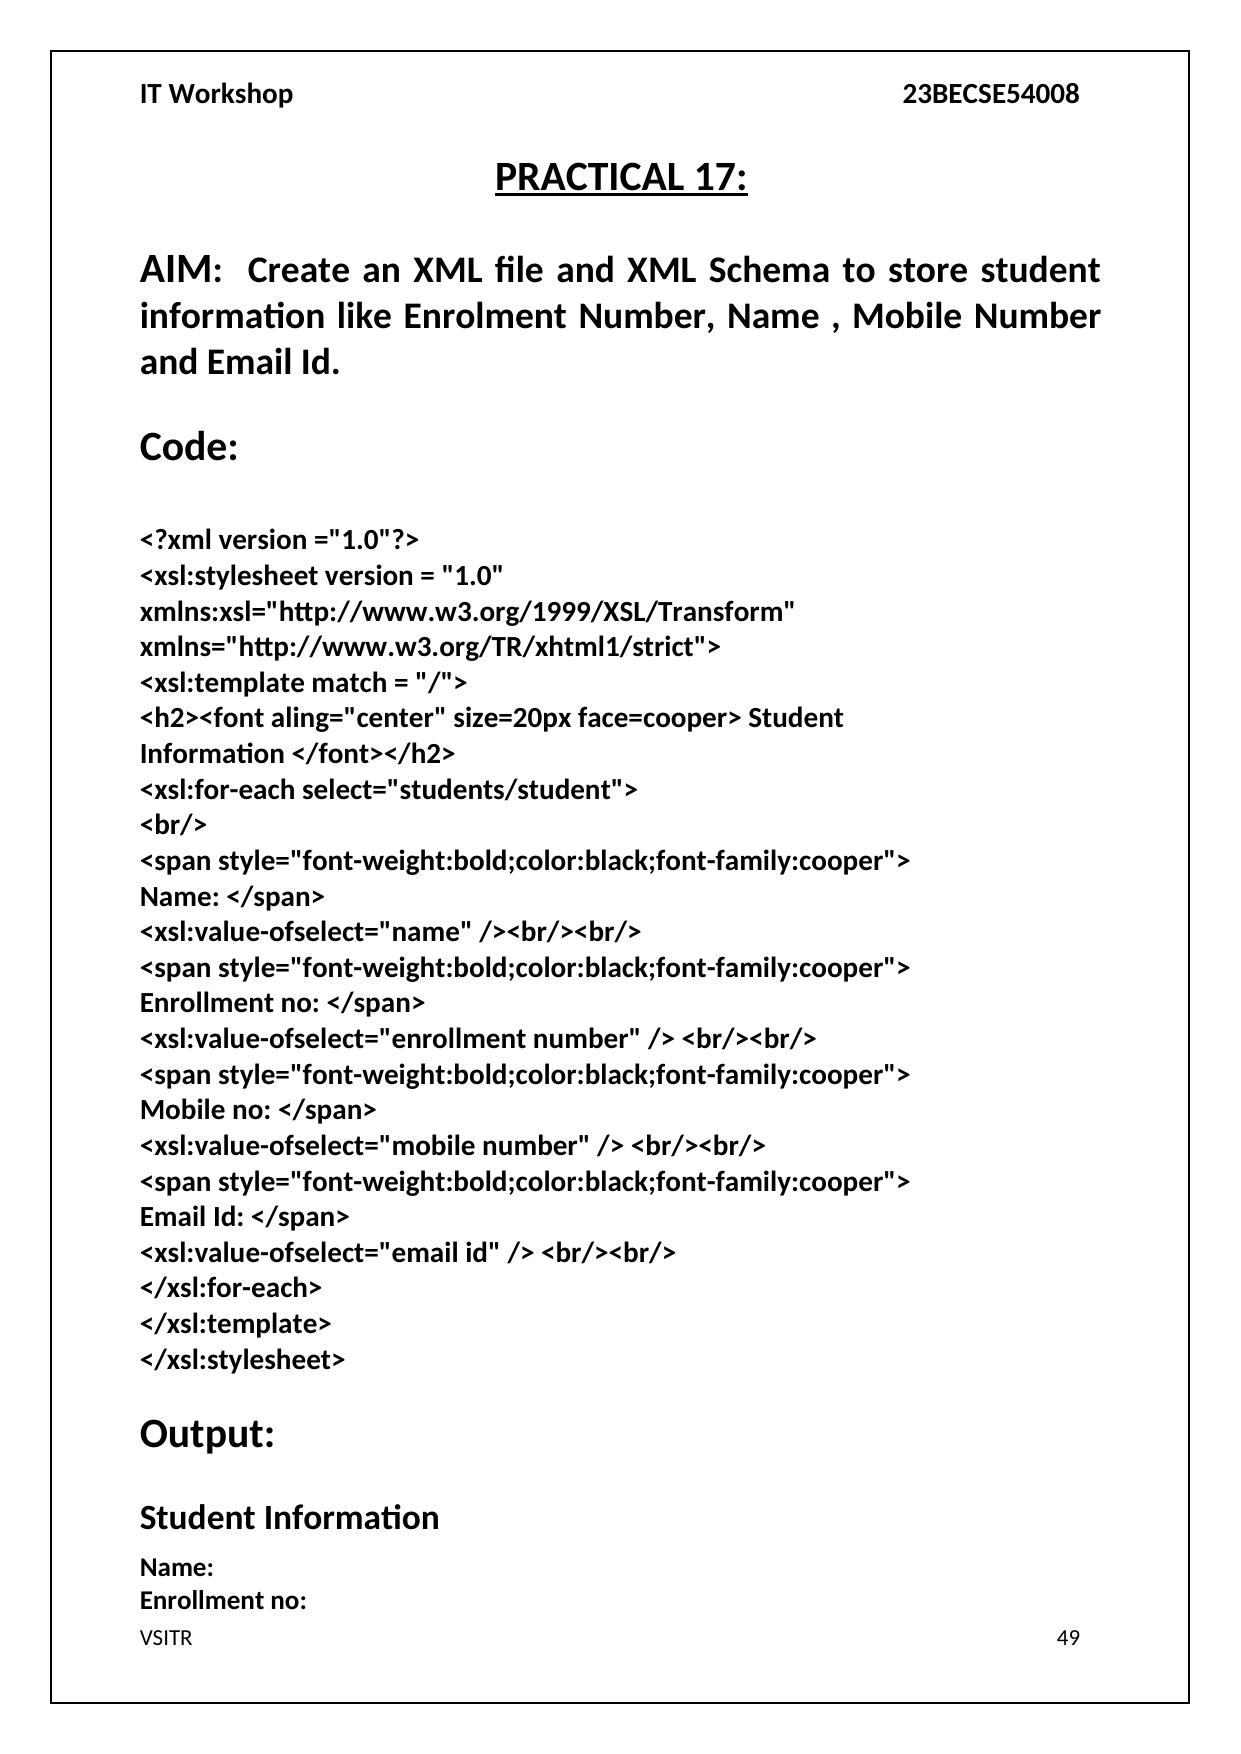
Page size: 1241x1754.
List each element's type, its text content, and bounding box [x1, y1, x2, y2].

text AIM: Create an XML file and XML Schema to store student information like Enrolment Number, Name , Mobile Number and Email Id. [139, 242, 1103, 384]
text <span style="font-weight:bold;color:black;font-family:cooper"> [139, 1163, 1103, 1198]
text Enrollment no: </span> [139, 984, 1103, 1020]
text <span style="font-weight:bold;color:black;font-family:cooper"> [139, 1056, 1103, 1091]
text <h2><font aling="center" size=20px face=cooper> Student [139, 699, 1103, 735]
text <span style="font-weight:bold;color:black;font-family:cooper"> [139, 949, 1103, 984]
text Name: [139, 1550, 1103, 1583]
text xmlns="http://www.w3.org/TR/xhtml1/strict"> [139, 628, 1103, 664]
text <xsl:value-ofselect="name" /><br/><br/> [139, 913, 1103, 949]
text <xsl:stylesheet version = "1.0" [139, 557, 1103, 593]
subtitle Student Information [139, 1495, 1103, 1538]
text Code: [139, 420, 1103, 471]
text </xsl:for-each> [139, 1269, 1103, 1305]
text Enrollment no: [139, 1583, 1103, 1616]
text <xsl:value-ofselect="enrollment number" /> <br/><br/> [139, 1020, 1103, 1056]
text <xsl:for-each select="students/student"> [139, 771, 1103, 806]
text Name: </span> [139, 878, 1103, 913]
text Email Id: </span> [139, 1198, 1103, 1234]
text Mobile no: </span> [139, 1091, 1103, 1127]
text <xsl:value-ofselect="email id" /> <br/><br/> [139, 1234, 1103, 1269]
text <?xml version ="1.0"?> [139, 521, 1103, 557]
text </xsl:template> [139, 1305, 1103, 1341]
text <xsl:value-ofselect="mobile number" /> <br/><br/> [139, 1127, 1103, 1163]
text Information </font></h2> [139, 735, 1103, 771]
text <span style="font-weight:bold;color:black;font-family:cooper"> [139, 842, 1103, 878]
text <xsl:template match = "/"> [139, 664, 1103, 699]
text Output: [139, 1407, 1103, 1458]
text </xsl:stylesheet> [139, 1341, 1103, 1376]
text PRACTICAL 17: [139, 150, 1103, 201]
text xmlns:xsl="http://www.w3.org/1999/XSL/Transform" [139, 593, 1103, 628]
text <br/> [139, 806, 1103, 842]
